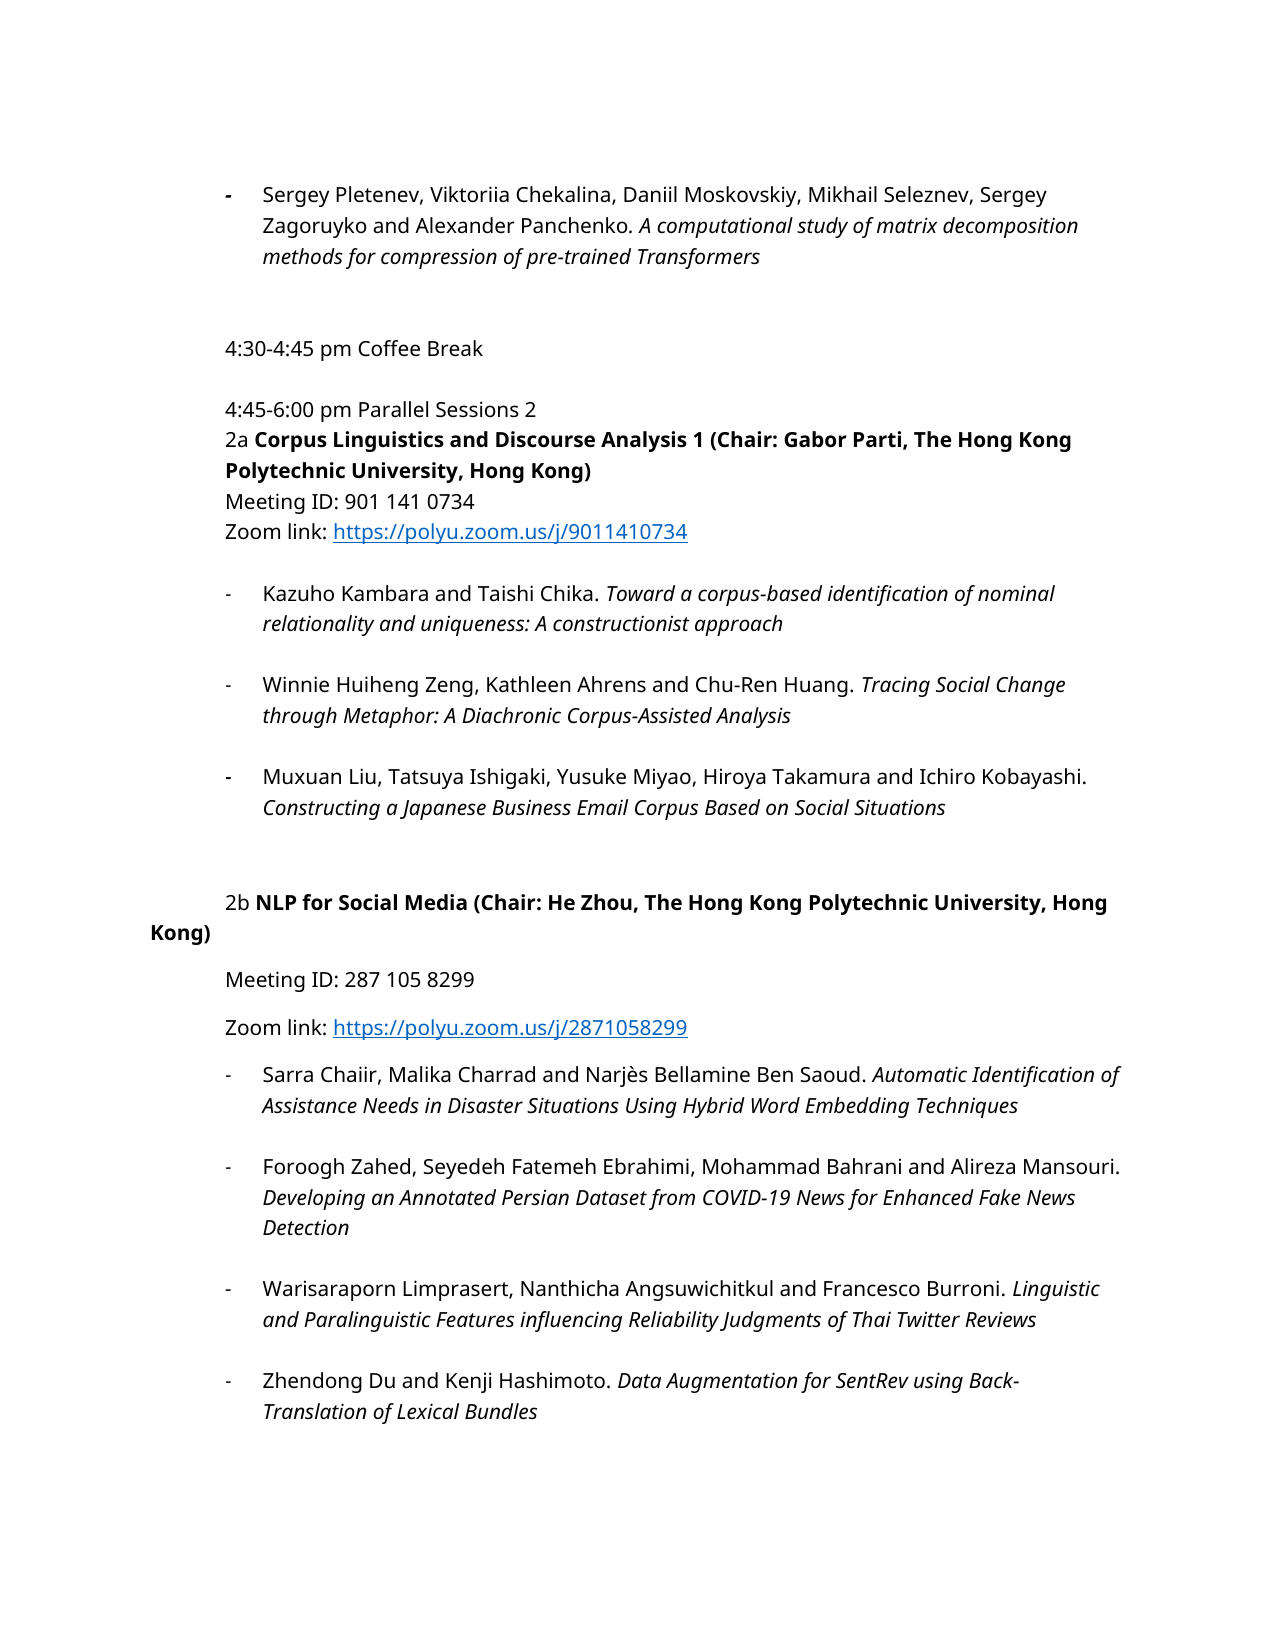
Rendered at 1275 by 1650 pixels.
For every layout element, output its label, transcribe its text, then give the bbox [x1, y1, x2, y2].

list Kazuho Kambara and Taishi Chika. Toward a corpus-based identification of nominal relationality and uniqueness: A constructionist approach [225, 579, 1125, 638]
list Warisaraporn Limprasert, Nanthicha Angsuwichitkul and Francesco Burroni. Linguistic and Paralinguistic Features influencing Reliability Judgments of Thai Twitter Reviews [225, 1274, 1125, 1334]
list Meeting ID: 901 141 0734 [225, 487, 1125, 515]
list Zhendong Du and Kenji Hashimoto. Data Augmentation for SentRev using Back-Translation of Lexical Bundles [225, 1366, 1125, 1426]
list 4:45-6:00 pm Parallel Sessions 2 [225, 395, 1125, 423]
text 2b NLP for Social Media (Chair: He Zhou, The Hong Kong Polytechnic University, Hong Kong) [150, 888, 1125, 947]
list 2a Corpus Linguistics and Discourse Analysis 1 (Chair: Gabor Parti, The Hong Kong Polytechnic University, Hong Kong) [225, 426, 1125, 485]
list Sergey Pletenev, Viktoriia Chekalina, Daniil Moskovskiy, Mikhail Seleznev, Sergey Zagoruyko and Alexander Panchenko. A computational study of matrix decomposition methods for compression of pre-trained Transformers [225, 181, 1125, 270]
list Foroogh Zahed, Seyedeh Fatemeh Ebrahimi, Mohammad Bahrani and Alireza Mansouri. Developing an Annotated Persian Dataset from COVID-19 News for Enhanced Fake News Detection [225, 1152, 1125, 1242]
text Meeting ID: 287 105 8299 [150, 966, 1125, 994]
list 4:30-4:45 pm Coffee Break [225, 334, 1125, 362]
list Muxuan Liu, Tatsuya Ishigaki, Yusuke Miyao, Hiroya Takamura and Ichiro Kobayashi. Constructing a Japanese Business Email Corpus Based on Social Situations [225, 762, 1125, 822]
text Zoom link: https://polyu.zoom.us/j/2871058299 [150, 1013, 1125, 1041]
list Winnie Huiheng Zeng, Kathleen Ahrens and Chu-Ren Huang. Tracing Social Change through Metaphor: A Diachronic Corpus-Assisted Analysis [225, 671, 1125, 730]
list Zoom link: https://polyu.zoom.us/j/9011410734 [225, 517, 1125, 546]
list Sarra Chaiir, Malika Charrad and Narjès Bellamine Ben Saoud. Automatic Identification of Assistance Needs in Disaster Situations Using Hybrid Word Embedding Techniques [225, 1060, 1125, 1119]
